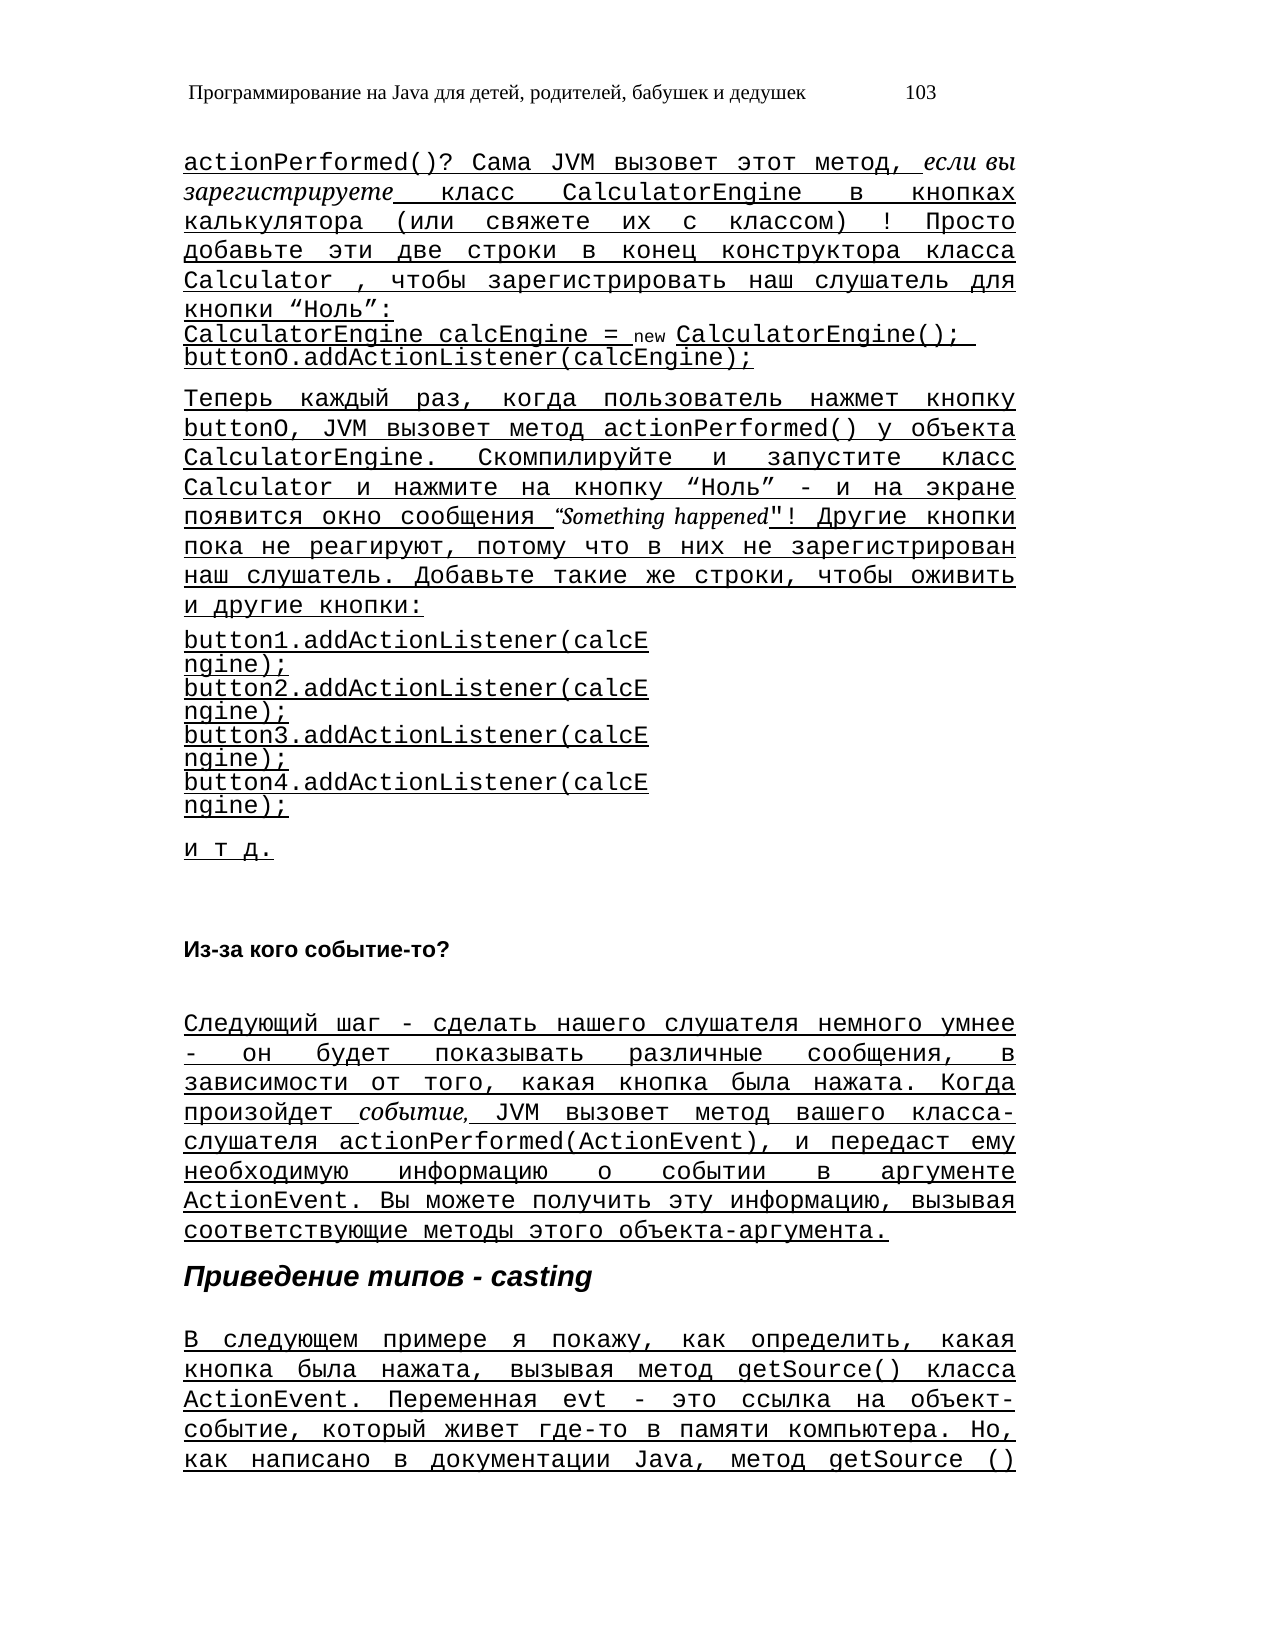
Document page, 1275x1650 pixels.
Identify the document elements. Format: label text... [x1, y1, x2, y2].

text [183, 1441, 1016, 1470]
text Следующий шаг - сделать нашего слушателя немного умнее - он будет показывать различные сообщения, в зависимости от того, какая кнопка была нажата. Когда произойдет событие, JVM вызовет метод вашего класса-слушателя actionPerformed(ActionEvent), и передаст ему необходимую информацию о событии в аргументе ActionEvent. Вы можете получить эту информацию, вызывая соответствующие методы этого объекта-аргумента. [183, 1213, 1016, 1244]
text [183, 147, 1016, 232]
text button1.addActionListener(calcEngine); button2.addActionListener(calcEngine); button3.addActionListener(calcEngine); button4.addActionListener(calcEngine); [183, 630, 657, 818]
text Теперь каждый раз, когда пользователь нажмет кнопку buttonO, JVM вызовет метод actionPerformed() у объекта CalculatorEngine. Скомпилируйте и запустите класс Calculator и нажмите на кнопку “Ноль” - и на экране появится окно сообщения “Something happened"! Другие кнопки пока не реагируют, потому что в них не зарегистрирован наш слушатель. Добавьте такие же строки, чтобы оживить и другие кнопки: [183, 499, 1016, 557]
text Из-за кого событие-то? [183, 939, 1016, 962]
text Следующий шаг - сделать нашего слушателя немного умнее - он будет показывать различные сообщения, в зависимости от того, какая кнопка была нажата. Когда произойдет событие, JVM вызовет метод вашего класса-слушателя actionPerformed(ActionEvent), и передаст ему необходимую информацию о событии в аргументе ActionEvent. Вы можете получить эту информацию, вызывая соответствующие методы этого объекта-аргумента. [183, 1094, 1016, 1152]
text Теперь каждый раз, когда пользователь нажмет кнопку buttonO, JVM вызовет метод actionPerformed() у объекта CalculatorEngine. Скомпилируйте и запустите класс Calculator и нажмите на кнопку “Ноль” - и на экране появится окно сообщения “Something happened"! Другие кнопки пока не реагируют, потому что в них не зарегистрирован наш слушатель. Добавьте такие же строки, чтобы оживить и другие кнопки: [183, 410, 1016, 439]
text Приведение типов - casting [183, 1263, 1016, 1292]
text Теперь каждый раз, когда пользователь нажмет кнопку buttonO, JVM вызовет метод actionPerformed() у объекта CalculatorEngine. Скомпилируйте и запустите класс Calculator и нажмите на кнопку “Ноль” - и на экране появится окно сообщения “Something happened"! Другие кнопки пока не реагируют, потому что в них не зарегистрирован наш слушатель. Добавьте такие же строки, чтобы оживить и другие кнопки: [183, 587, 1016, 619]
text и т д. [183, 836, 1016, 861]
text CalculatorEngine calcEngine = new CalculatorEngine(); buttonO.addActionListener(calcEngine); [183, 324, 1016, 370]
